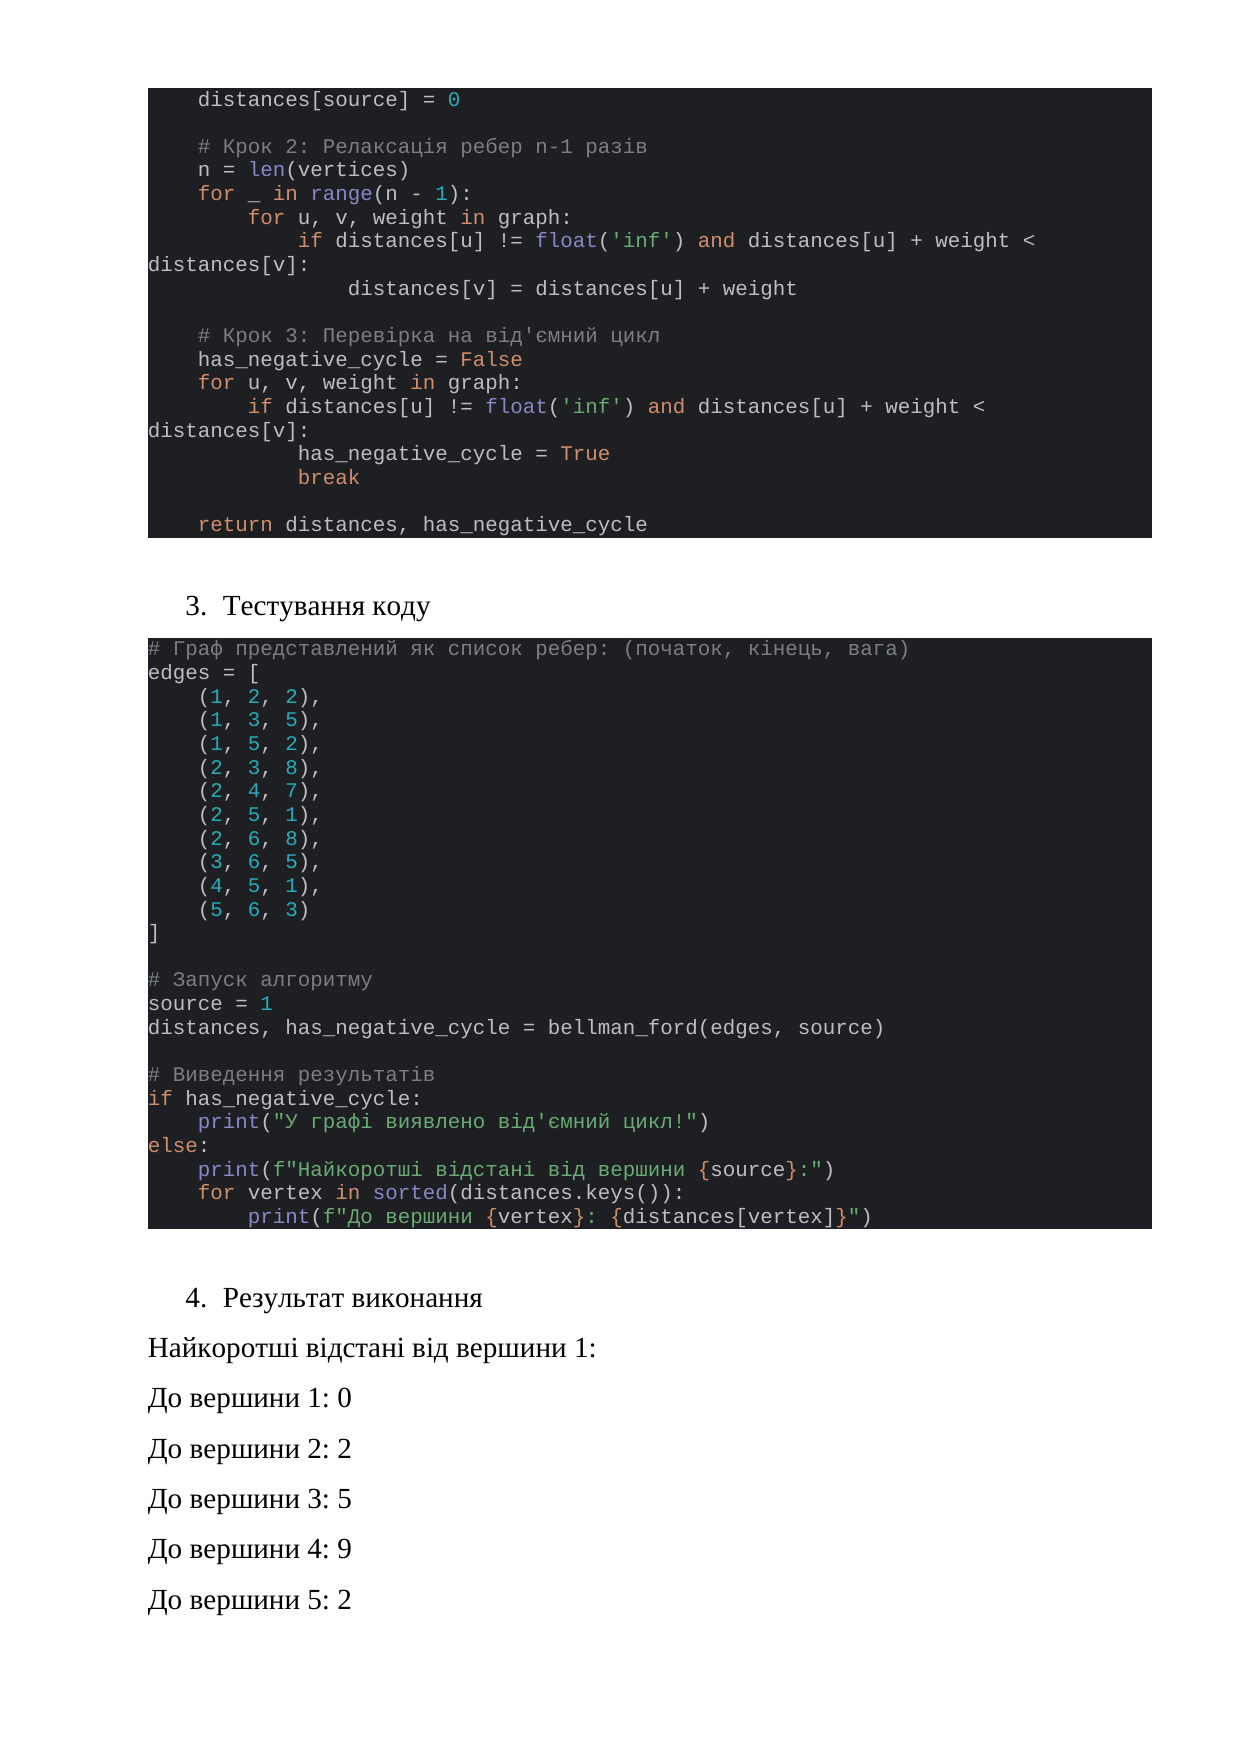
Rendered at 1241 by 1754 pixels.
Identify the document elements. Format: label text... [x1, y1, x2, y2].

text До вершини 4: 9 [148, 1531, 1152, 1565]
text До вершини 5: 2 [148, 1582, 1152, 1615]
text До вершини 1: 0 [148, 1381, 1152, 1414]
text Найкоротші відстані від вершини 1: [148, 1330, 1152, 1364]
list Тестування коду [185, 588, 1152, 622]
text До вершини 2: 2 [148, 1431, 1152, 1464]
text До вершини 3: 5 [148, 1481, 1152, 1515]
list Результат виконання [185, 1280, 1152, 1313]
text # Граф представлений як список ребер: (початок, кінець, вага) edges = [ (1, 2, 2), (1, 3, 5), (1, 5, 2), (2, 3, 8), (2, 4, 7), (2, 5, 1), (2, 6, 8), (3, 6, 5), (4, 5, 1), (5, 6, 3) ] # Запуск алгоритму source = 1 distances, has_negative_cycle = bellman_ford(edges, source) # Виведення результатів if has_negative_cycle: print("У графі виявлено від'ємний цикл!") else: print(f"Найкоротші відстані від вершини {source}:") for vertex in sorted(distances.keys()): print(f"До вершини {vertex}: {distances[vertex]}") [148, 638, 1152, 1229]
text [148, 88, 1152, 538]
